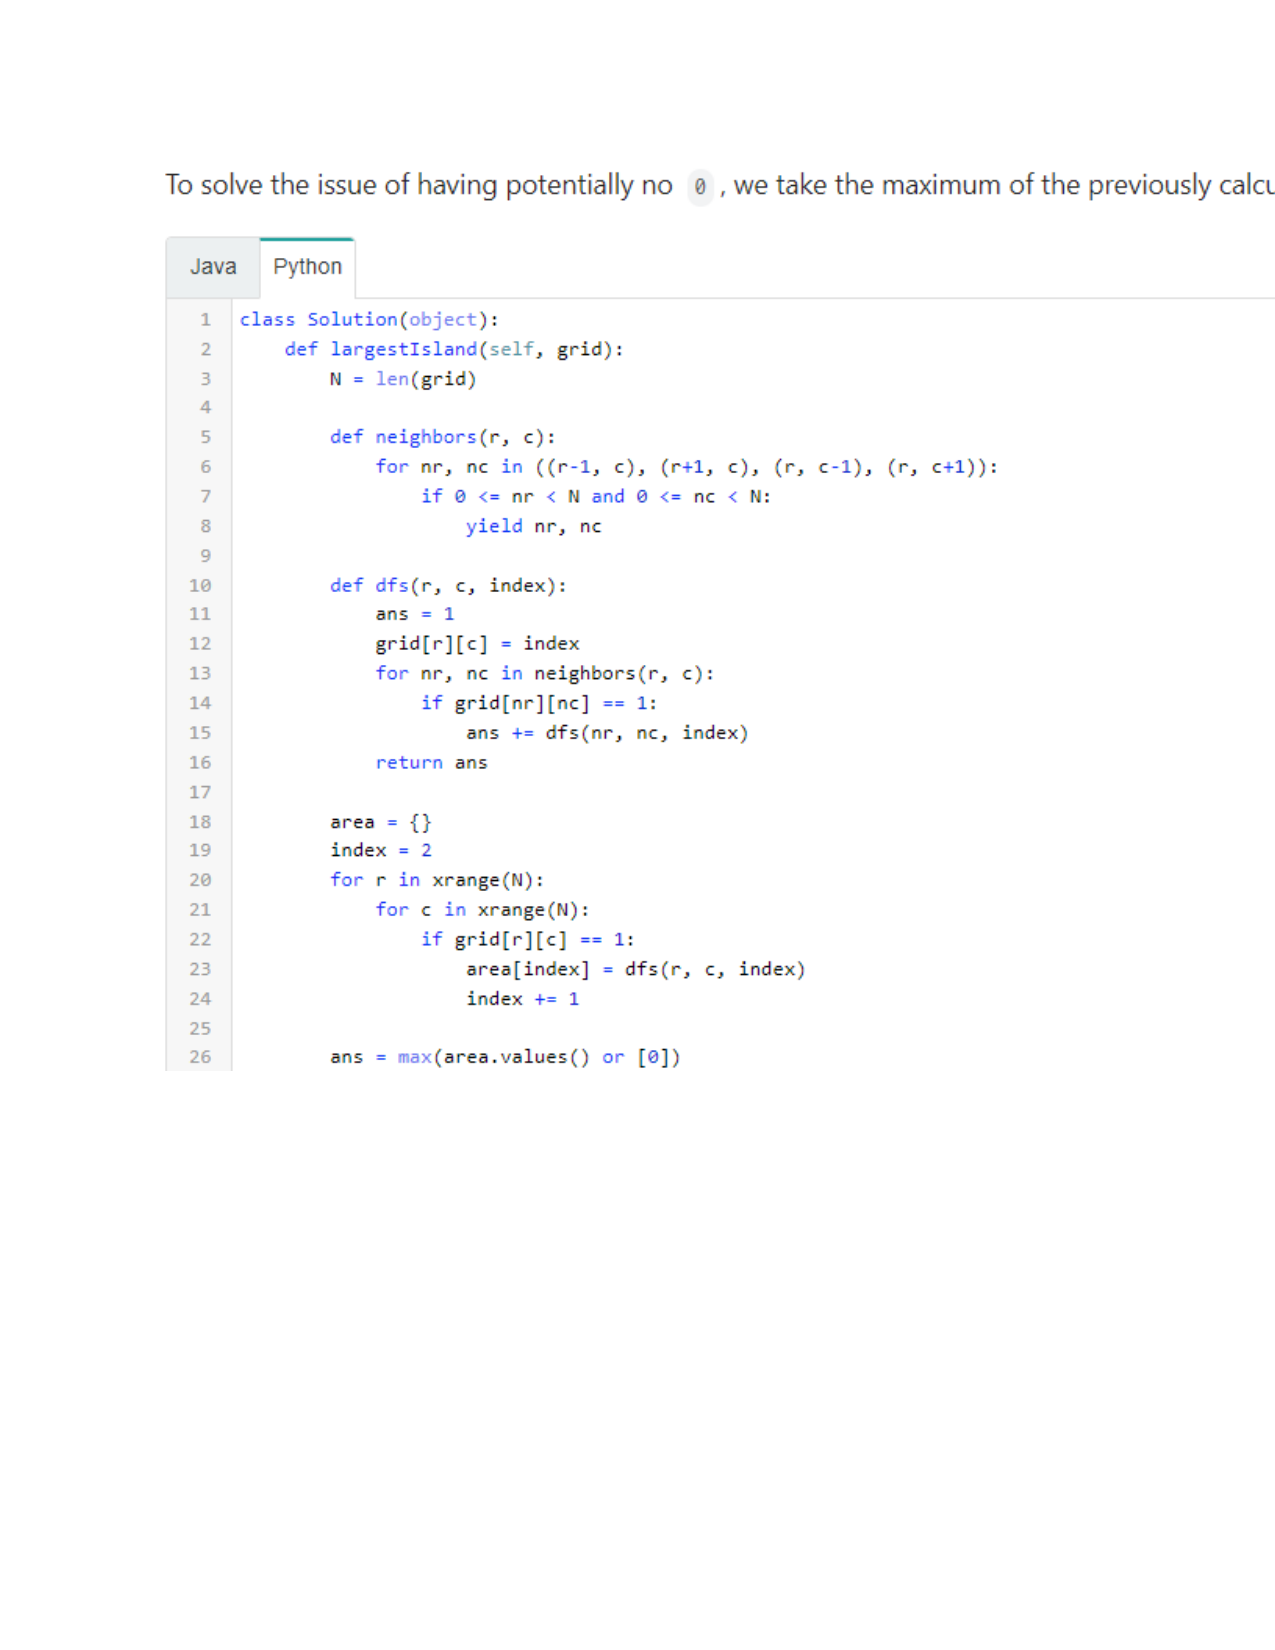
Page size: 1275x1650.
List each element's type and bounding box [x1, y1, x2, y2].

picture [150, 150, 1275, 1071]
